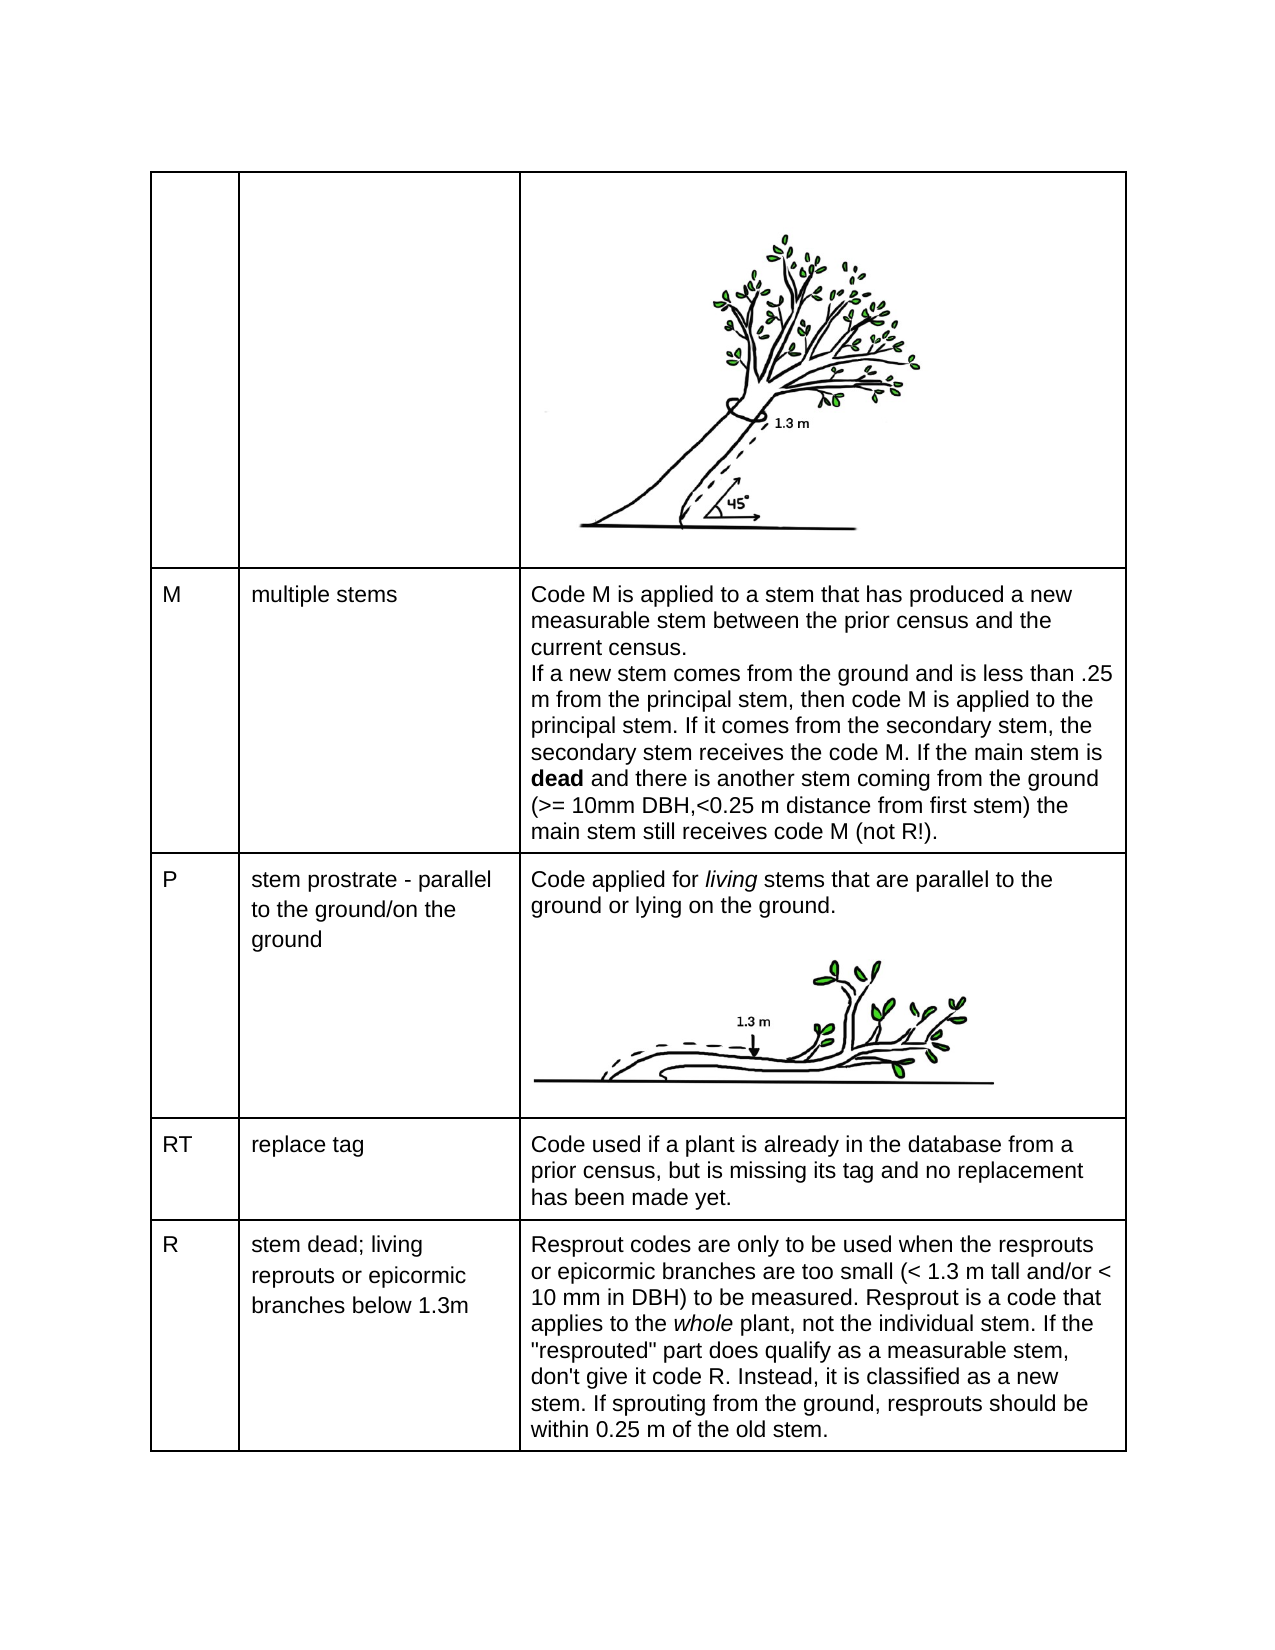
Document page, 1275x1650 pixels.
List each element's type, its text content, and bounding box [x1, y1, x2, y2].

table_cell Code used if a plant is already in the database from a prior census, but is missing its tag and no replacement has been made yet. [521, 1119, 1125, 1219]
table_cell Resprout codes are only to be used when the resprouts or epicormic branches are too small (< 1.3 m tall and/or < 10 mm in DBH) to be measured. Resprout is a code that applies to the whole plant, not the individual stem. If the "resprouted" part does qualify as a measurable stem, don't give it code R. Instead, it is classified as a new stem. If sprouting from the ground, resprouts should be within 0.25 m of the old stem. [521, 1221, 1125, 1450]
table_cell replace tag [240, 1119, 519, 1219]
table_header [240, 173, 519, 567]
picture [544, 227, 932, 531]
table_cell M [152, 569, 238, 852]
table_cell P [152, 854, 238, 1117]
table_cell multiple stems [240, 569, 519, 852]
table_cell RT [152, 1119, 238, 1219]
table_header [152, 173, 238, 567]
table_cell R [152, 1221, 238, 1450]
table_cell stem prostrate - parallel to the ground/on the ground [240, 854, 519, 1117]
picture [533, 959, 995, 1085]
table_cell Code M is applied to a stem that has produced a new measurable stem between the prior census and the current census. If a new stem comes from the ground and is less than .25 m from the principal stem, then code M is applied to the principal stem. If it comes from the secondary stem, the secondary stem receives the code M. If the main stem is dead and there is another stem coming from the ground (>= 10mm DBH,<0.25 m distance from first stem) the main stem still receives code M (not R!). [521, 569, 1125, 852]
table_cell Code applied for living stems that are parallel to the ground or lying on the ground. [521, 854, 1125, 1117]
table_cell stem dead; living reprouts or epicormic branches below 1.3m [240, 1221, 519, 1450]
table_header [521, 173, 1125, 567]
